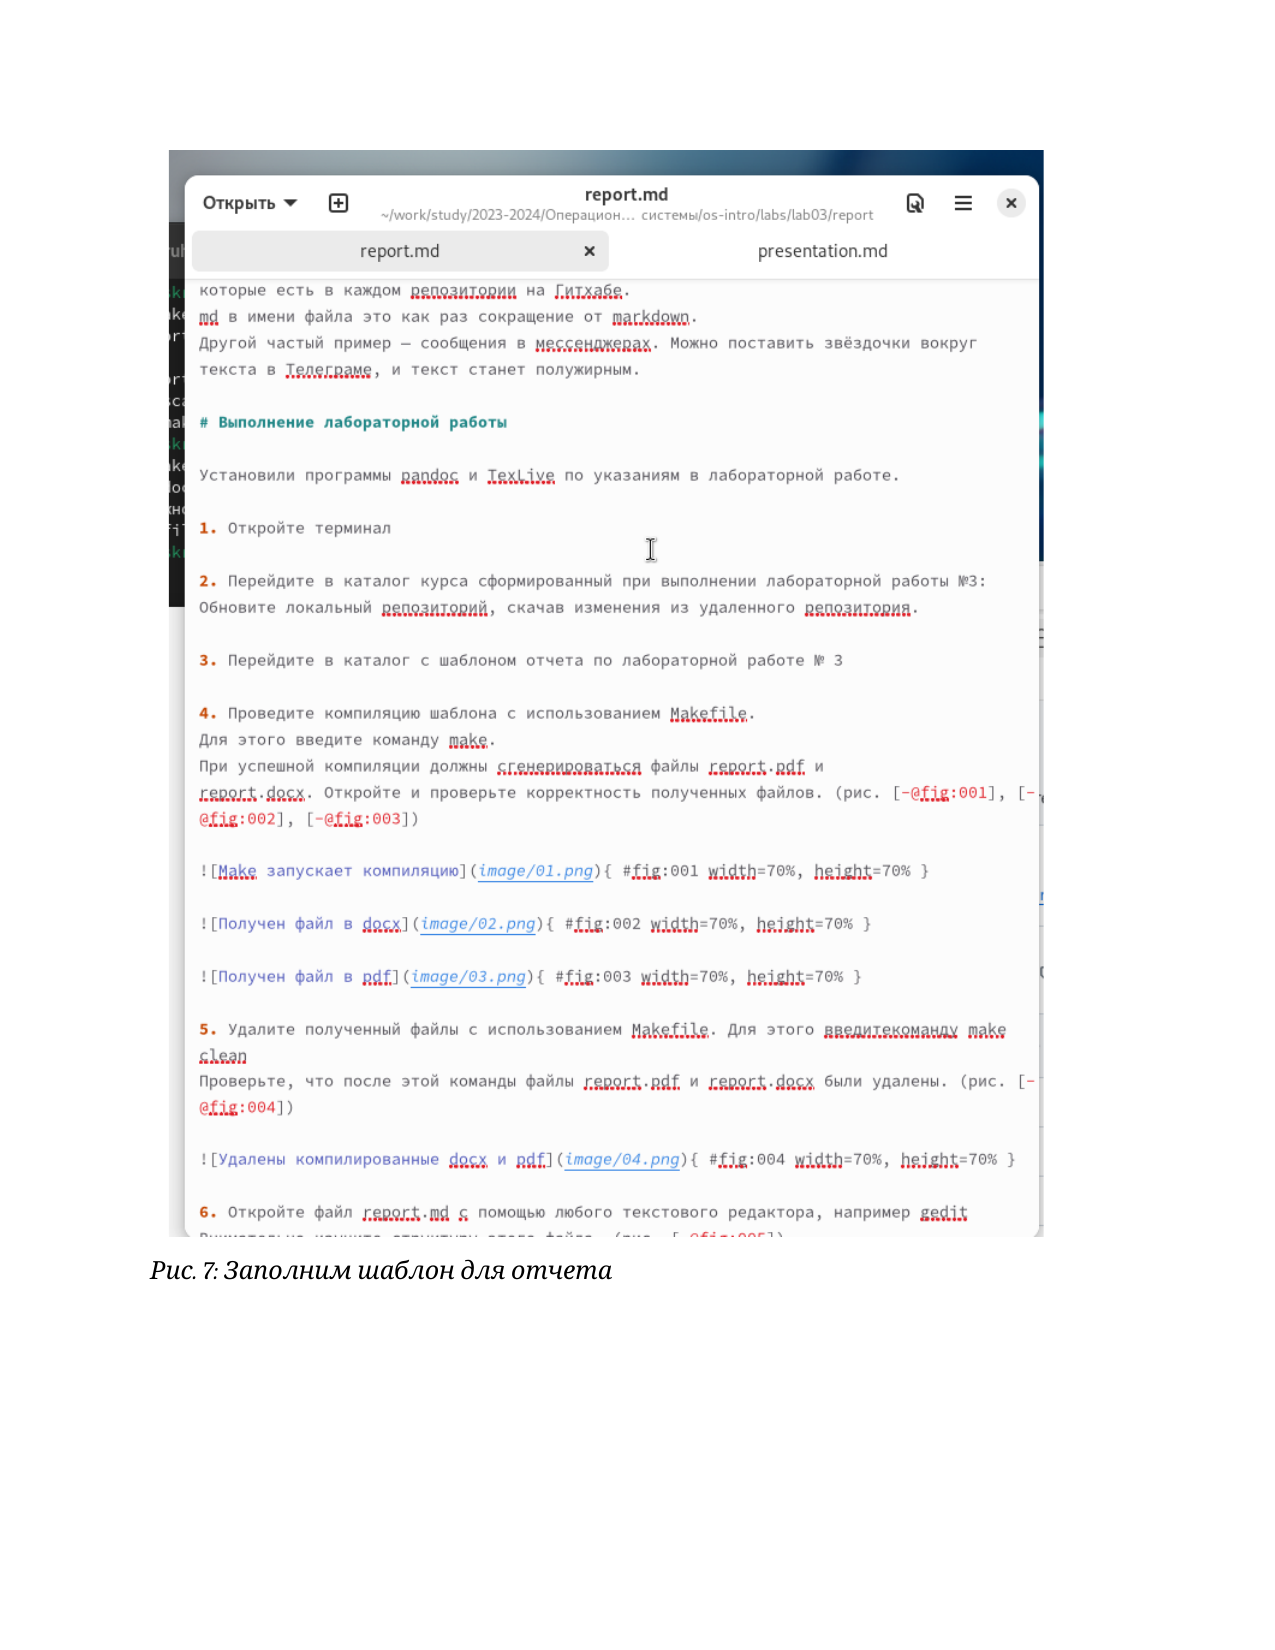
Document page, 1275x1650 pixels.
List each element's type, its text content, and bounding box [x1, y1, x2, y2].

text Рис. 7: Заполним шаблон для отчета [150, 1257, 1125, 1286]
picture [168, 150, 1044, 1237]
